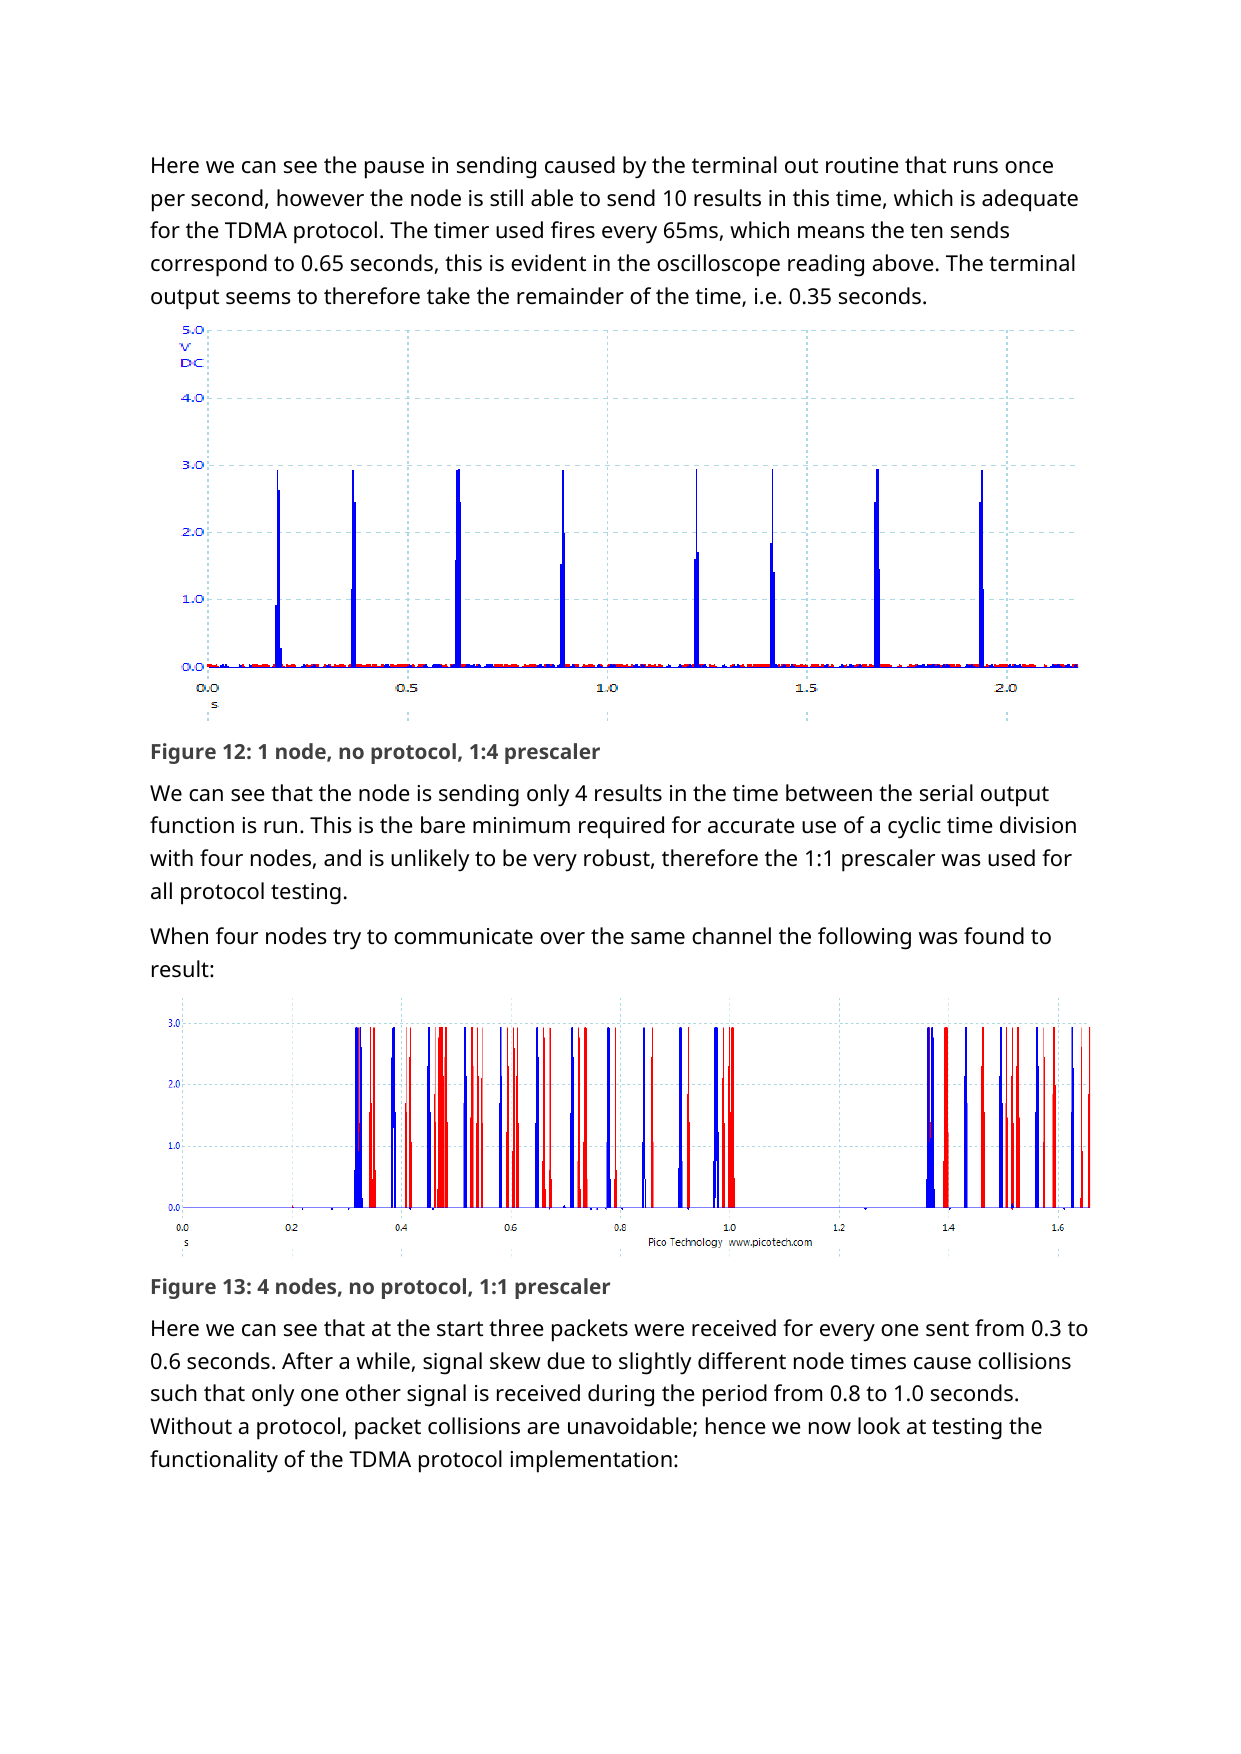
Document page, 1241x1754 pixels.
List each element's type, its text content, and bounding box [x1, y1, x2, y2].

text When four nodes try to communicate over the same channel the following was found to result: [150, 921, 1090, 983]
text Figure 12: 1 node, no protocol, 1:4 prescaler [150, 737, 1090, 765]
text Here we can see the pause in sending caused by the terminal out routine that runs once per second, however the node is still able to send 10 results in this time, which is adequate for the TDMA protocol. The timer used fires every 65ms, which means the ten sends correspond to 0.65 seconds, this is evident in the oscilloscope reading above. The terminal output seems to therefore take the remainder of the time, i.e. 0.35 seconds. [150, 150, 1090, 311]
picture [150, 998, 1091, 1257]
text We can see that the node is sending only 4 results in the time between the serial output function is run. This is the bare minimum required for accurate use of a cyclic time division with four nodes, and is unlikely to be very robust, therefore the 1:1 prescaler was used for all protocol testing. [150, 778, 1090, 906]
picture [150, 326, 1079, 722]
text Here we can see that at the start three packets were received for every one sent from 0.3 to 0.6 seconds. After a while, signal skew due to slightly different node times cause collisions such that only one other signal is received during the period from 0.8 to 1.0 seconds. Without a protocol, packet collisions are unavoidable; hence we now look at testing the functionality of the TDMA protocol implementation: [150, 1313, 1090, 1473]
text Figure 13: 4 nodes, no protocol, 1:1 prescaler [150, 1272, 1090, 1300]
